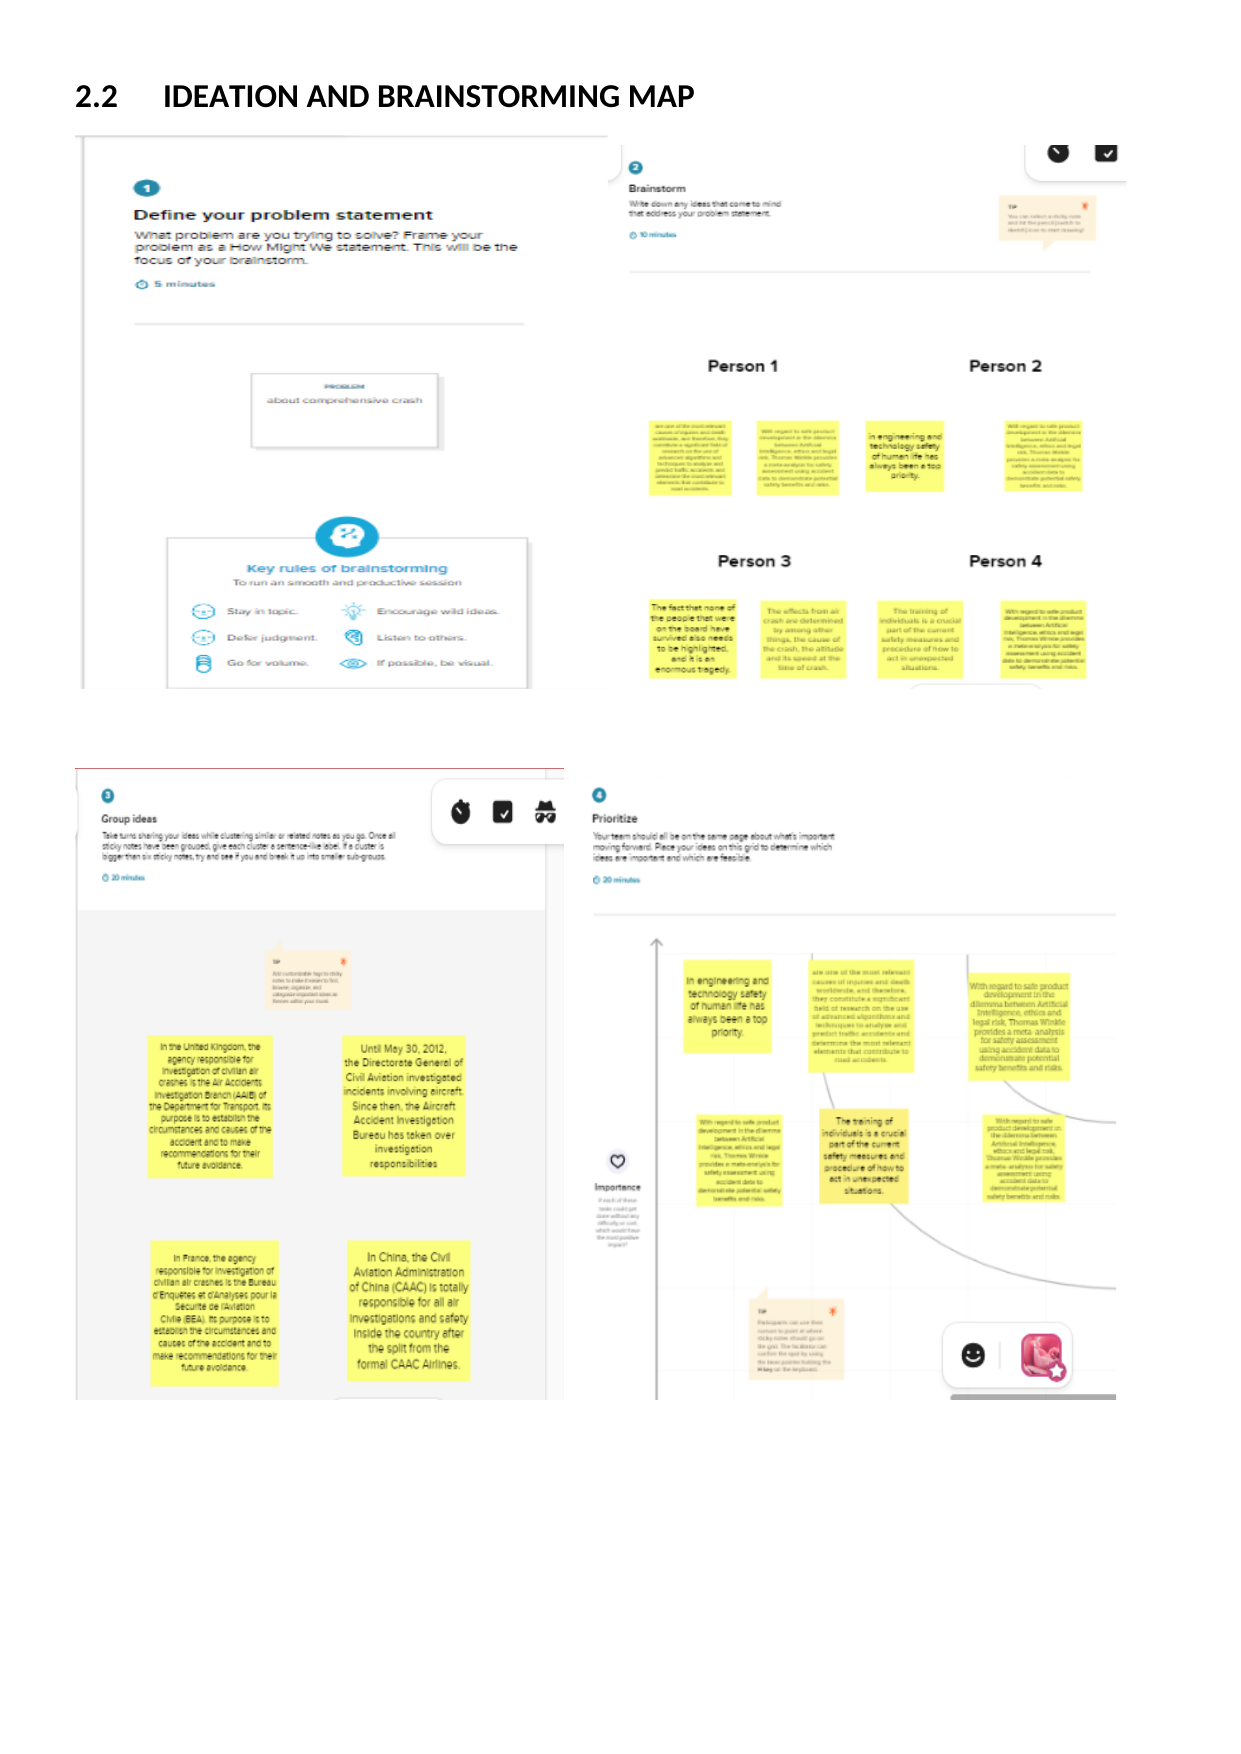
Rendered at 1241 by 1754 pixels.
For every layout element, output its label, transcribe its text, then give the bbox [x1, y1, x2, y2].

picture [75, 768, 564, 1400]
picture [75, 135, 1127, 689]
text 2.2 IDEATION AND BRAINSTORMING MAP [75, 75, 1165, 116]
picture [584, 777, 1117, 1400]
